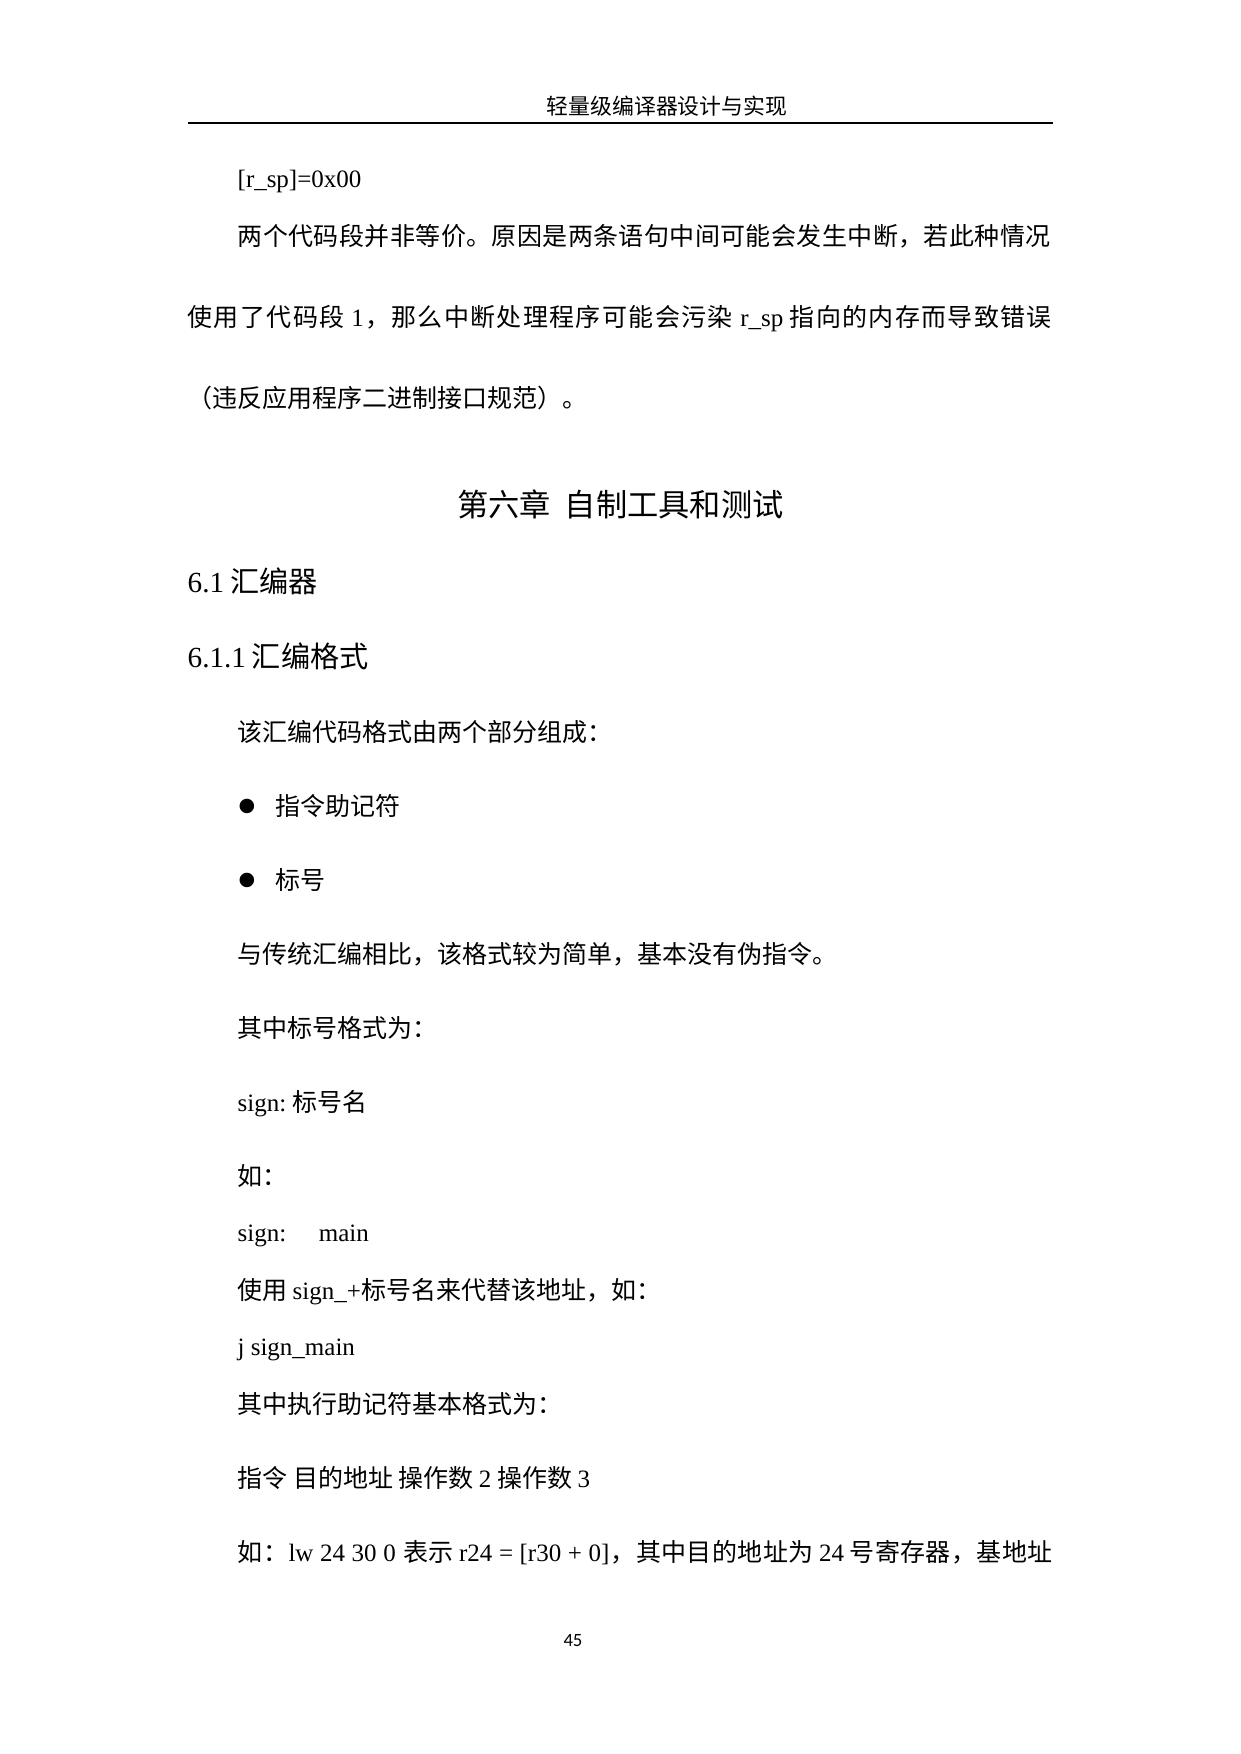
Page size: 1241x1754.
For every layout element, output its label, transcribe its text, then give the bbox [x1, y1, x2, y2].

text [187, 1518, 1053, 1583]
text 指令 目的地址 操作数2 操作数3 [187, 1444, 1053, 1509]
subtitle 第六章 自制工具和测试 [187, 471, 1053, 536]
text 如： [187, 1142, 1053, 1207]
list 指令助记符 [187, 772, 1053, 837]
text sign: main [187, 1216, 1053, 1249]
text sign: 标号名 [187, 1068, 1053, 1133]
text 两个代码段并非等价。原因是两条语句中间可能会发生中断，若此种情况使用了代码段1，那么中断处理程序可能会污染r_sp指向的内存而导致错误（违反应用程序二进制接口规范）。 [187, 202, 1053, 429]
text 其中标号格式为： [187, 994, 1053, 1059]
text 与传统汇编相比，该格式较为简单，基本没有伪指令。 [187, 920, 1053, 985]
list 标号 [187, 846, 1053, 911]
text 该汇编代码格式由两个部分组成： [187, 698, 1053, 763]
text j sign_main [187, 1330, 1053, 1363]
text [r_sp]=0x00 [187, 162, 1053, 194]
subtitle 6.1.1汇编格式 [187, 622, 1053, 687]
text 其中执行助记符基本格式为： [187, 1370, 1053, 1435]
subtitle 6.1汇编器 [187, 547, 960, 612]
text 使用sign_+标号名来代替该地址，如： [187, 1256, 1053, 1321]
